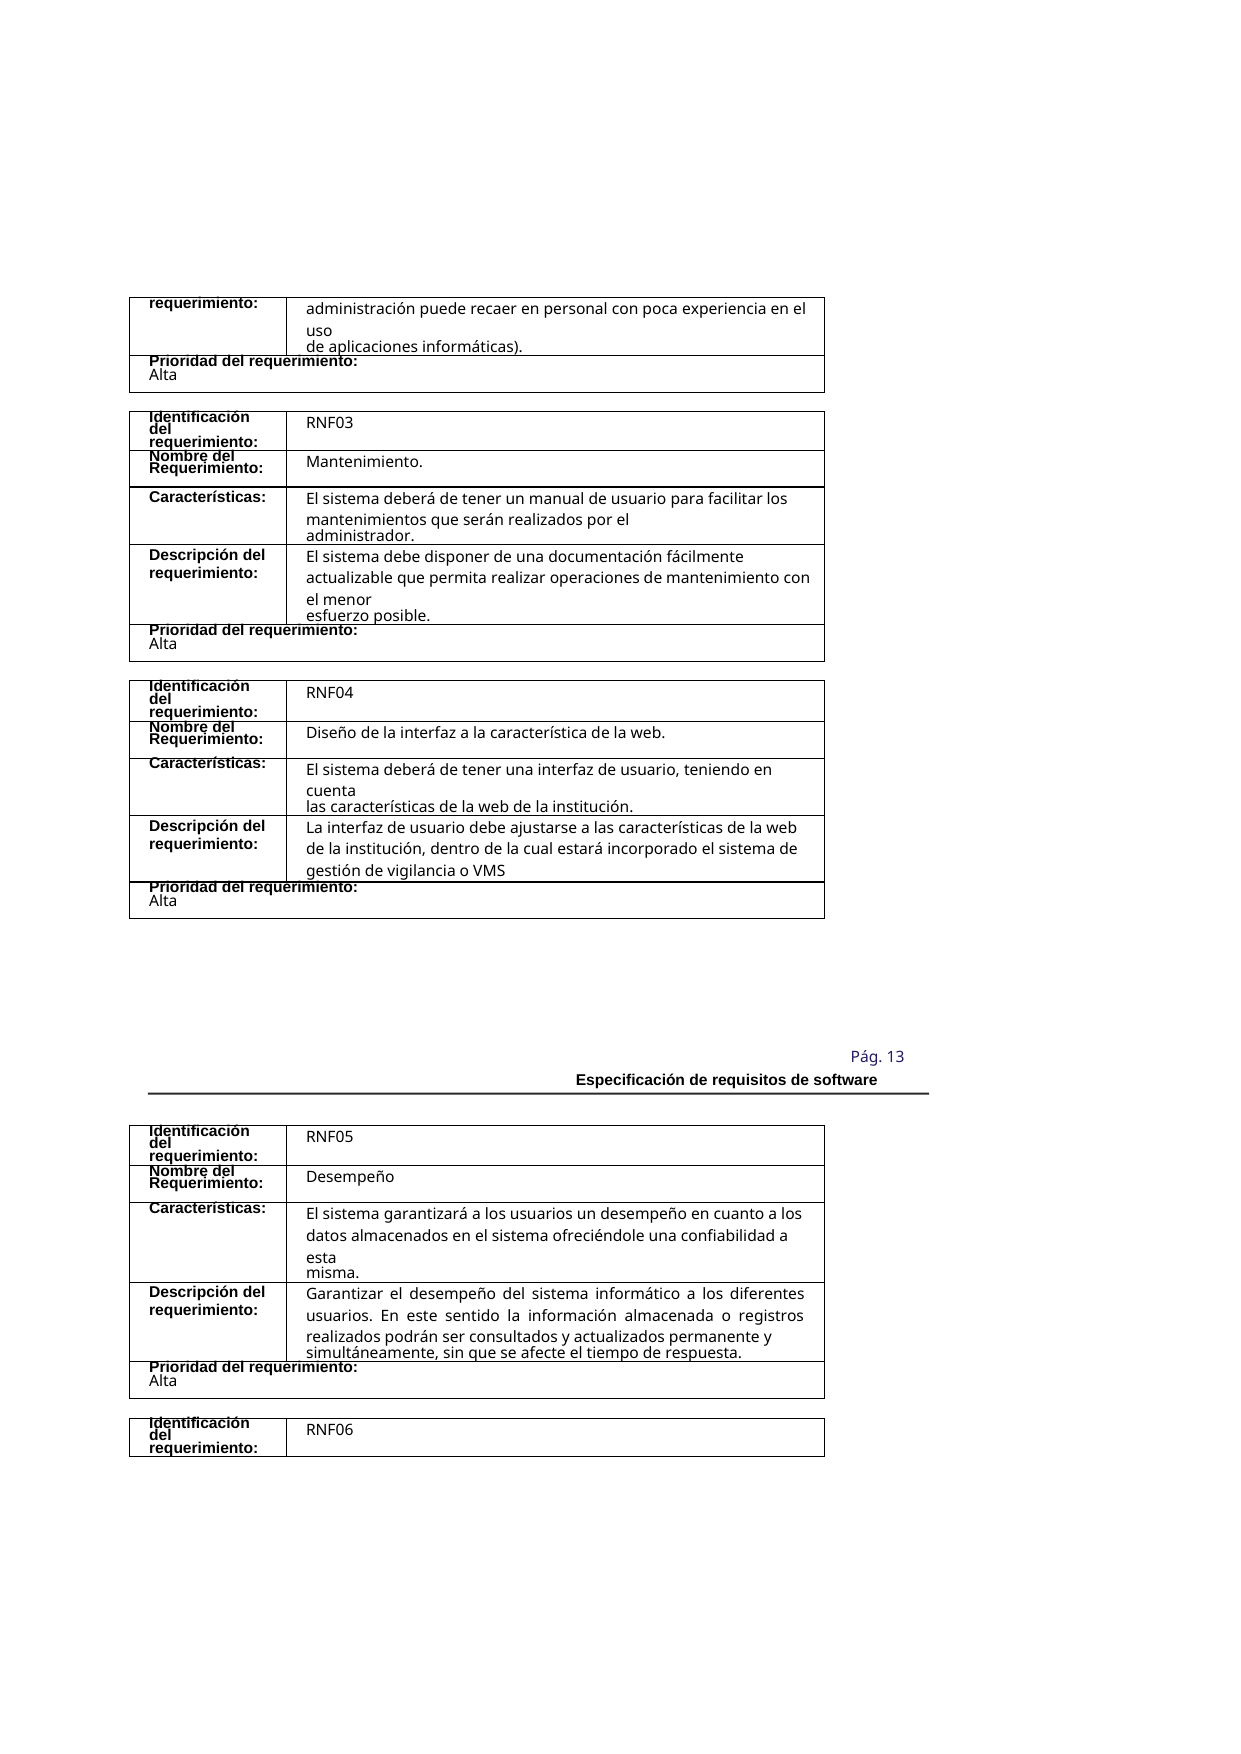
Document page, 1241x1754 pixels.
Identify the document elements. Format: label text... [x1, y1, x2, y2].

table_cell Descripción del requerimiento: [130, 1283, 286, 1361]
table_header Identificación del requerimiento: [130, 1419, 286, 1456]
table_cell Desempeño [287, 1166, 824, 1202]
table_header Identificación del requerimiento: [130, 412, 286, 450]
table_header RNF06 [287, 1419, 824, 1456]
table_header administración puede recaer en personal con poca experiencia en el uso de aplicaciones informáticas). [287, 298, 824, 355]
table_cell Nombre del Requerimiento: [130, 451, 286, 486]
table_cell Características: [130, 759, 286, 815]
table_cell Prioridad del requerimiento: Alta [130, 625, 824, 661]
table_cell El sistema debe disponer de una documentación fácilmente actualizable que permita realizar operaciones de mantenimiento con el menor esfuerzo posible. [287, 545, 824, 624]
table_cell Nombre del Requerimiento: [130, 722, 286, 758]
table_cell Mantenimiento. [287, 451, 824, 486]
table_cell Características: [130, 1203, 286, 1282]
table_cell El sistema deberá de tener un manual de usuario para facilitar los mantenimientos que serán realizados por el administrador. [287, 488, 824, 544]
table_cell Características: [130, 488, 286, 544]
table_header RNF03 [287, 412, 824, 450]
table_cell Descripción del requerimiento: [130, 545, 286, 624]
table_header requerimiento: [130, 298, 286, 355]
table_header RNF05 [287, 1126, 824, 1165]
table_header RNF04 [287, 681, 824, 721]
subtitle Especificación de requisitos de software [346, 1071, 1240, 1089]
table_cell El sistema garantizará a los usuarios un desempeño en cuanto a los datos almacenados en el sistema ofreciéndole una confiabilidad a esta misma. [287, 1203, 824, 1282]
table_cell Diseño de la interfaz a la característica de la web. [287, 722, 824, 758]
table_cell Descripción del requerimiento: [130, 816, 286, 881]
table_cell El sistema deberá de tener una interfaz de usuario, teniendo en cuenta las características de la web de la institución. [287, 759, 824, 815]
table_header Identificación del requerimiento: [130, 1126, 286, 1165]
table_cell Prioridad del requerimiento: Alta [130, 883, 824, 918]
table_cell Prioridad del requerimiento: Alta [130, 356, 824, 392]
table_cell Garantizar el desempeño del sistema informático a los diferentes usuarios. En este sentido la información almacenada o registros realizados podrán ser consultados y actualizados permanente y simultáneamente, sin que se afecte el tiempo de respuesta. [287, 1283, 824, 1361]
table_cell Nombre del Requerimiento: [130, 1166, 286, 1202]
table_cell Prioridad del requerimiento: Alta [130, 1362, 824, 1398]
text Pág. 13 [850, 1051, 1240, 1066]
table_header Identificación del requerimiento: [130, 681, 286, 721]
table_cell La interfaz de usuario debe ajustarse a las características de la web de la institución, dentro de la cual estará incorporado el sistema de gestión de vigilancia o VMS [287, 816, 824, 881]
